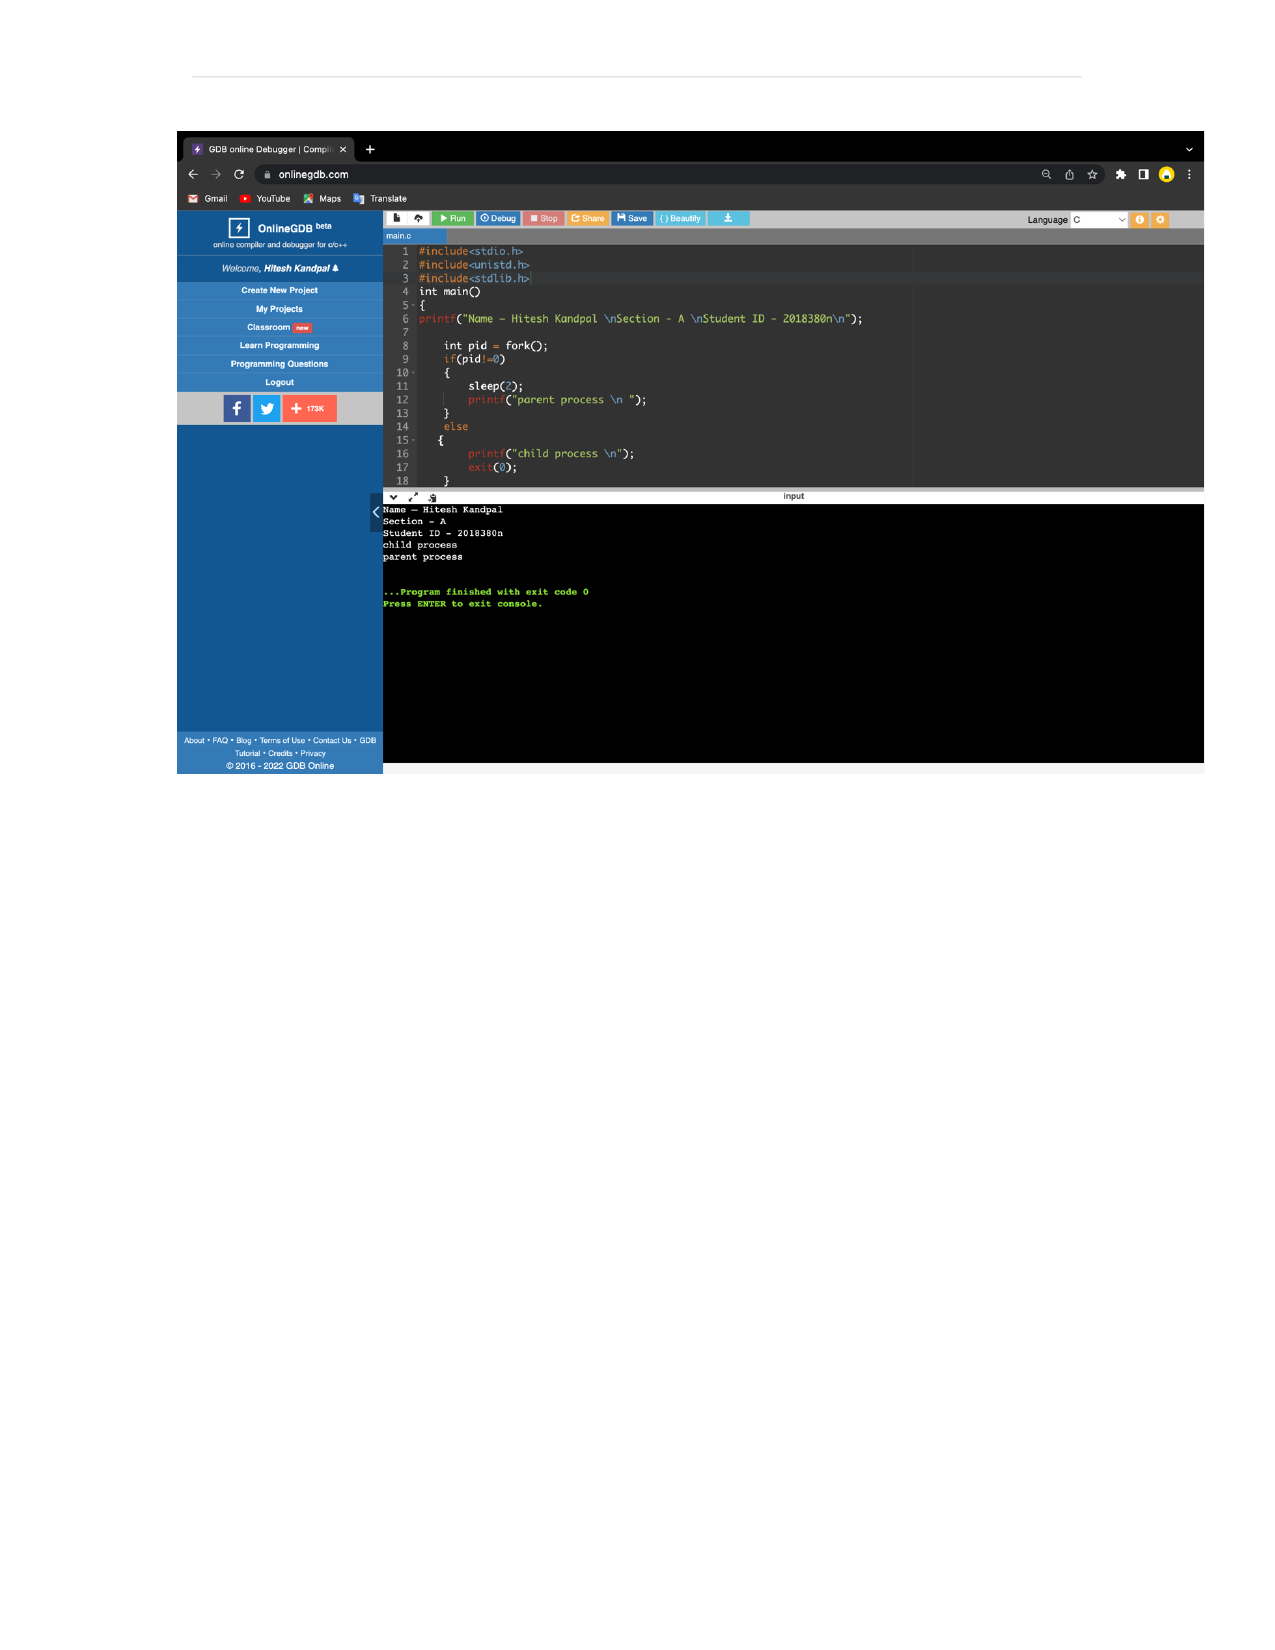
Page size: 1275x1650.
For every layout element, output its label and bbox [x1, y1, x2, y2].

picture [177, 131, 1205, 774]
